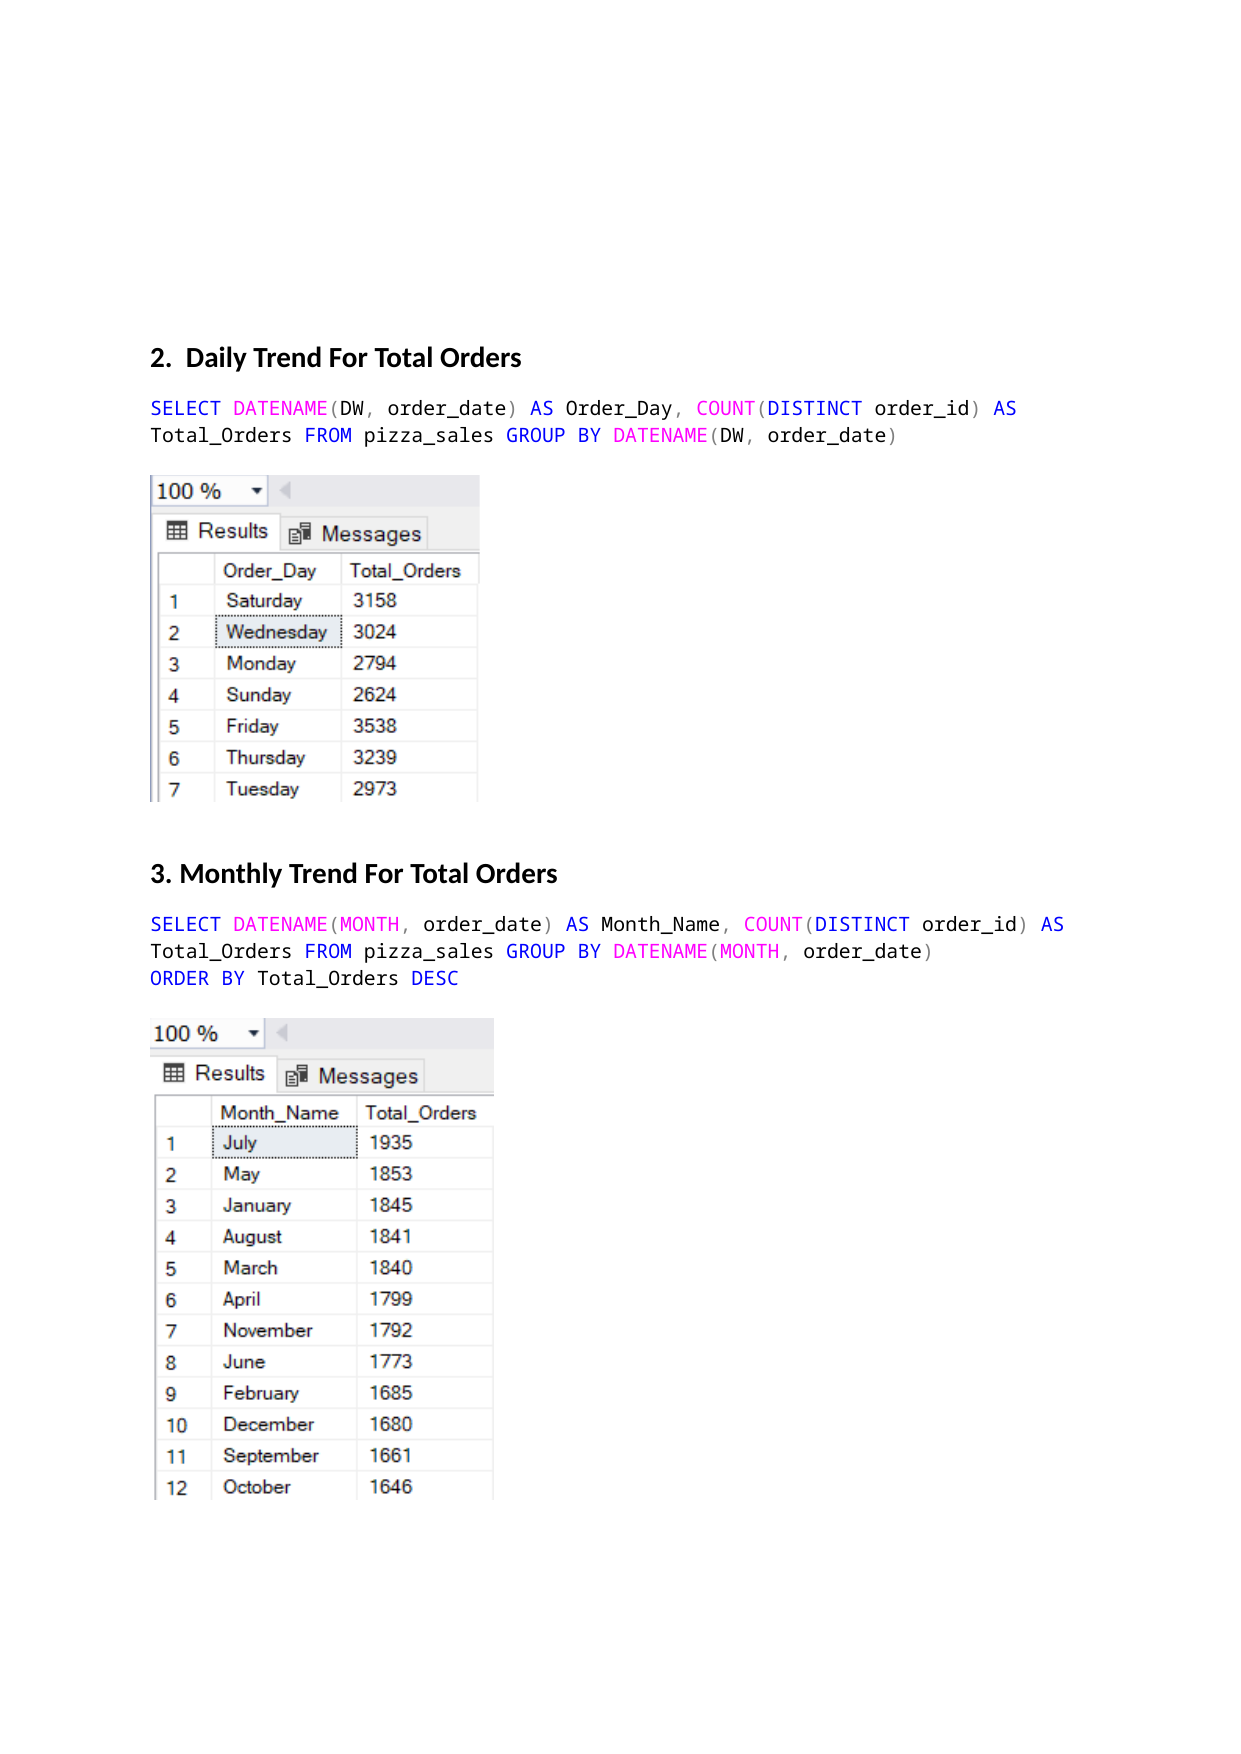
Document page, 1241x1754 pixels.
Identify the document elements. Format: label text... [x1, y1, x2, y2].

picture [150, 1018, 494, 1500]
picture [150, 475, 480, 802]
text 3. Monthly Trend For Total Orders [150, 856, 1090, 891]
text SELECT DATENAME(DW, order_date) AS Order_Day, COUNT(DISTINCT order_id) AS Total_Orders FROM pizza_sales GROUP BY DATENAME(DW, order_date) [150, 394, 1090, 448]
text 2. Daily Trend For Total Orders [150, 339, 1090, 374]
text ORDER BY Total_Orders DESC [150, 964, 1090, 992]
text SELECT DATENAME(MONTH, order_date) AS Month_Name, COUNT(DISTINCT order_id) AS Total_Orders FROM pizza_sales GROUP BY DATENAME(MONTH, order_date) [150, 911, 1090, 964]
